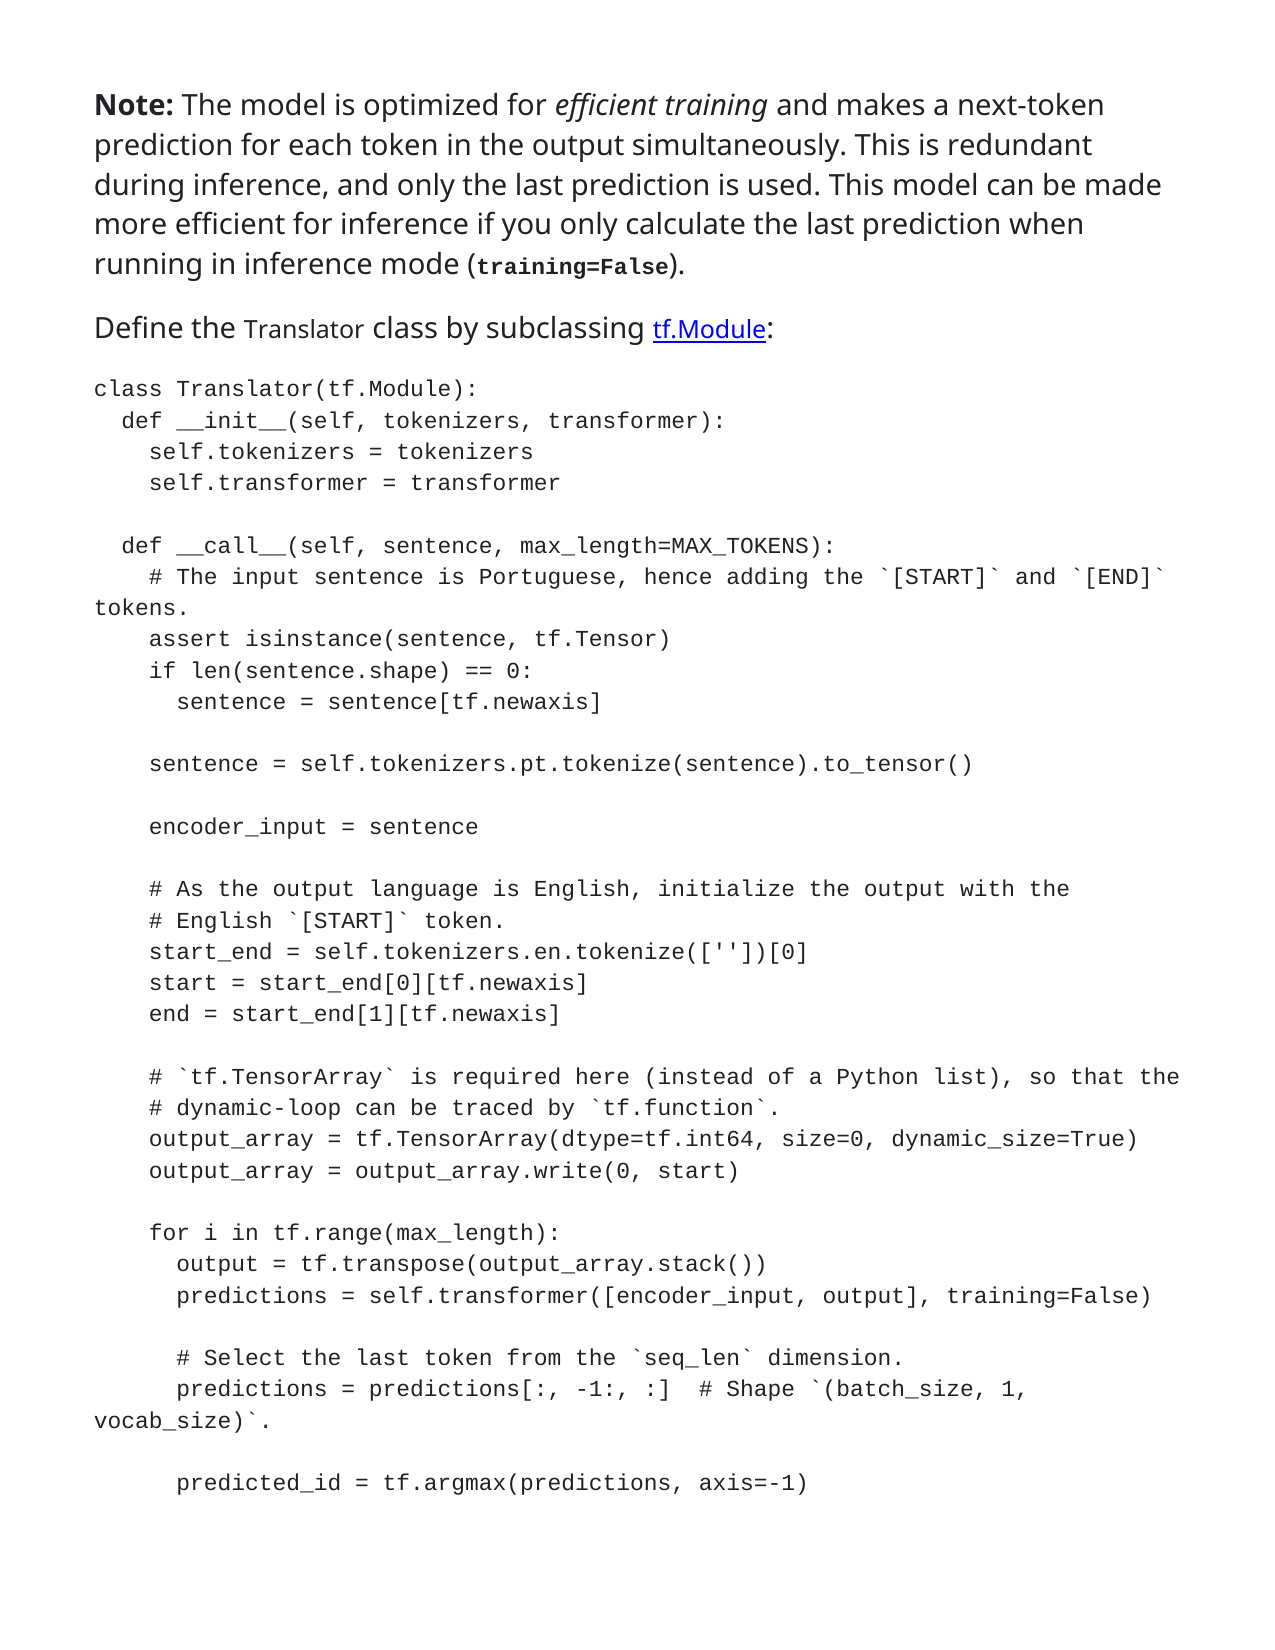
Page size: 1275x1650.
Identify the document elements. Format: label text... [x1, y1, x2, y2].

text Note: The model is optimized for efficient training and makes a next-token prediction for each token in the output simultaneously. This is redundant during inference, and only the last prediction is used. This model can be made more efficient for inference if you only calculate the last prediction when running in inference mode (training=False). [94, 84, 1181, 283]
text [94, 372, 1181, 1529]
text Define the Translator class by subclassing tf.Module: [94, 308, 1181, 347]
